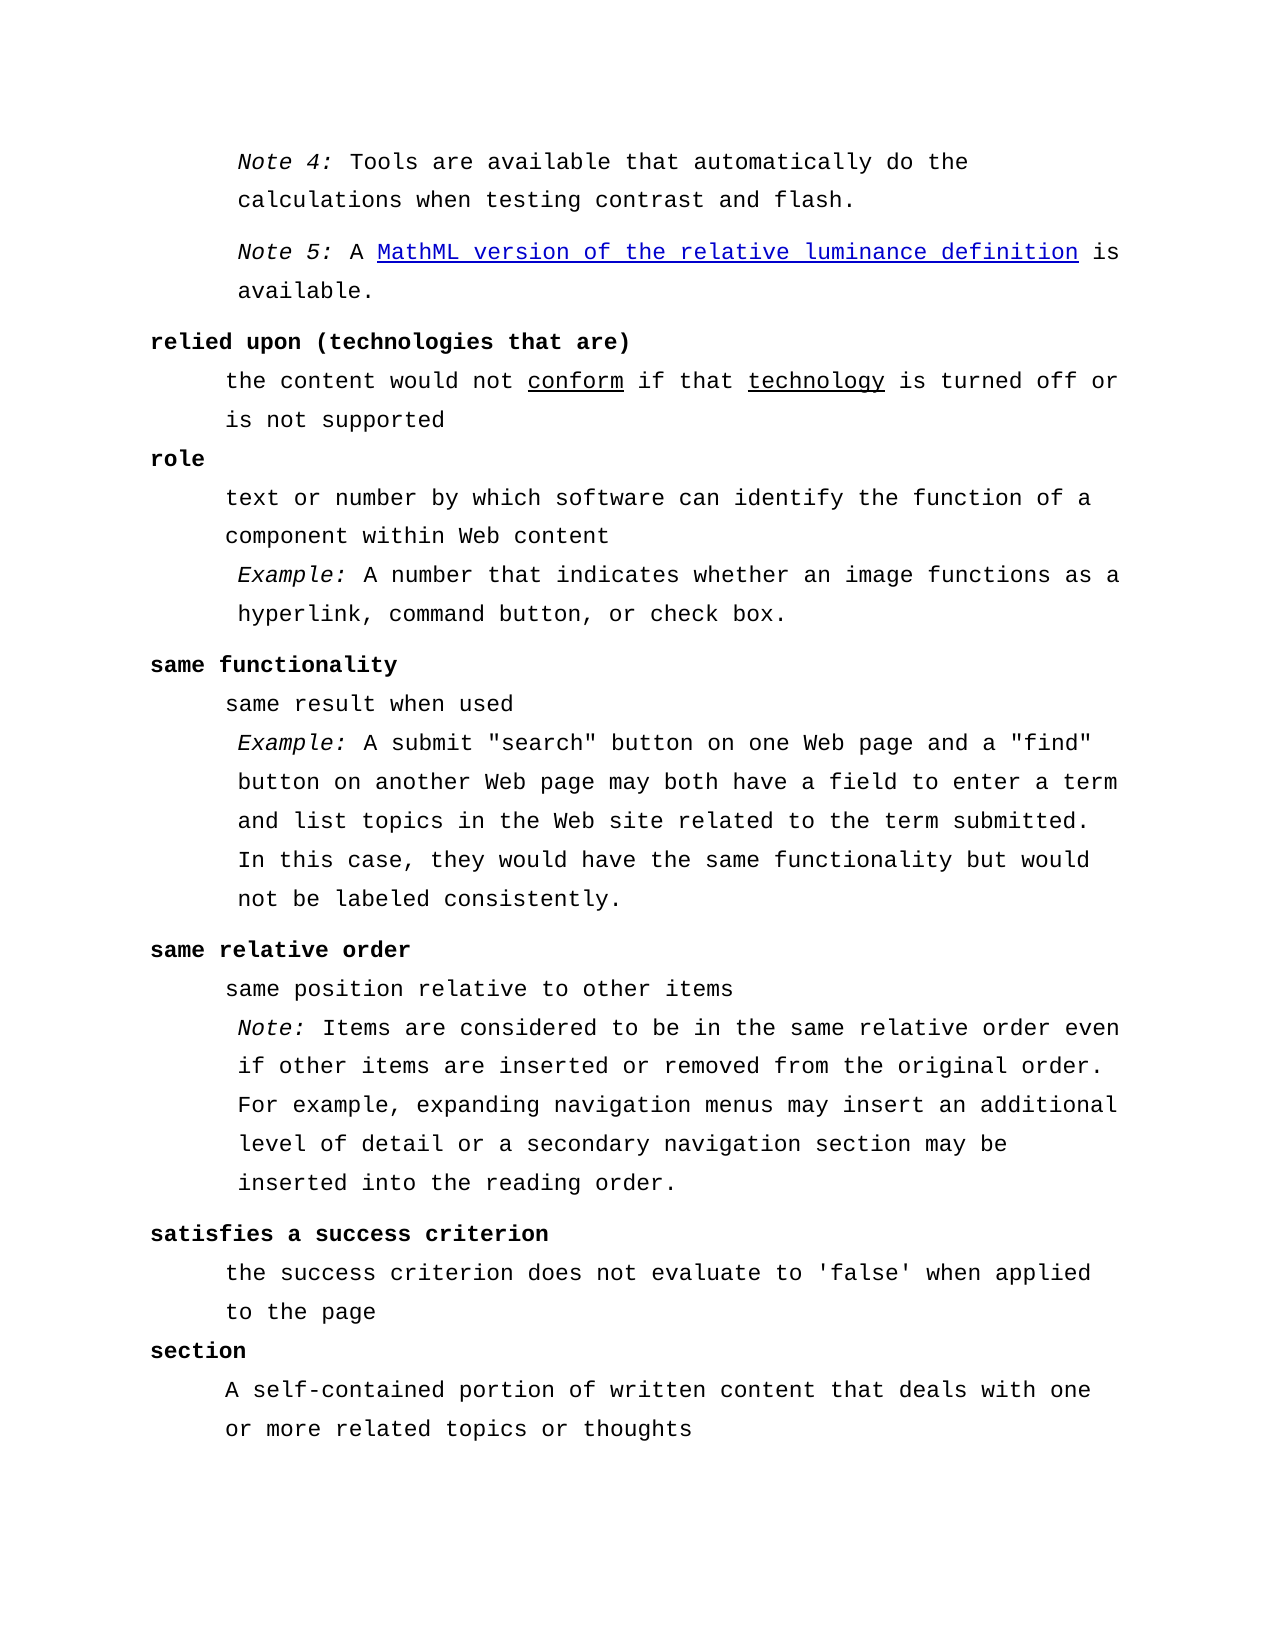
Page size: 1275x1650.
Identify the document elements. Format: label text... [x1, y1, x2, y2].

text same relative order [150, 938, 1125, 964]
text the content would not conform if that technology is turned off or is not supported [225, 369, 1125, 434]
text Note 4: Tools are available that automatically do the calculations when testing contrast and flash. [237, 150, 1125, 215]
text same position relative to other items [225, 977, 1125, 1003]
text Example: A submit "search" button on one Web page and a "find" button on another Web page may both have a field to enter a term and list topics in the Web site related to the term submitted. In this case, they would have the same functionality but would not be labeled consistently. [237, 731, 1125, 913]
text same result when used [225, 693, 1125, 718]
text satisfies a success criterion [150, 1223, 1125, 1249]
text relied upon (technologies that are) [150, 330, 1125, 356]
text same functionality [150, 654, 1125, 680]
text A self-contained portion of written content that deals with one or more related topics or thoughts [225, 1378, 1125, 1443]
text section [150, 1339, 1125, 1365]
text text or number by which software can identify the function of a component within Web content [225, 486, 1125, 551]
text Note 5: A MathML version of the relative luminance definition is available. [237, 240, 1125, 305]
text the success criterion does not evaluate to 'false' when applied to the page [225, 1262, 1125, 1326]
text Example: A number that indicates whether an image functions as a hyperlink, command button, or check box. [237, 563, 1125, 628]
text Note: Items are considered to be in the same relative order even if other items are inserted or removed from the original order. For example, expanding navigation menus may insert an additional level of detail or a secondary navigation section may be inserted into the reading order. [237, 1016, 1125, 1197]
text role [150, 447, 1125, 473]
